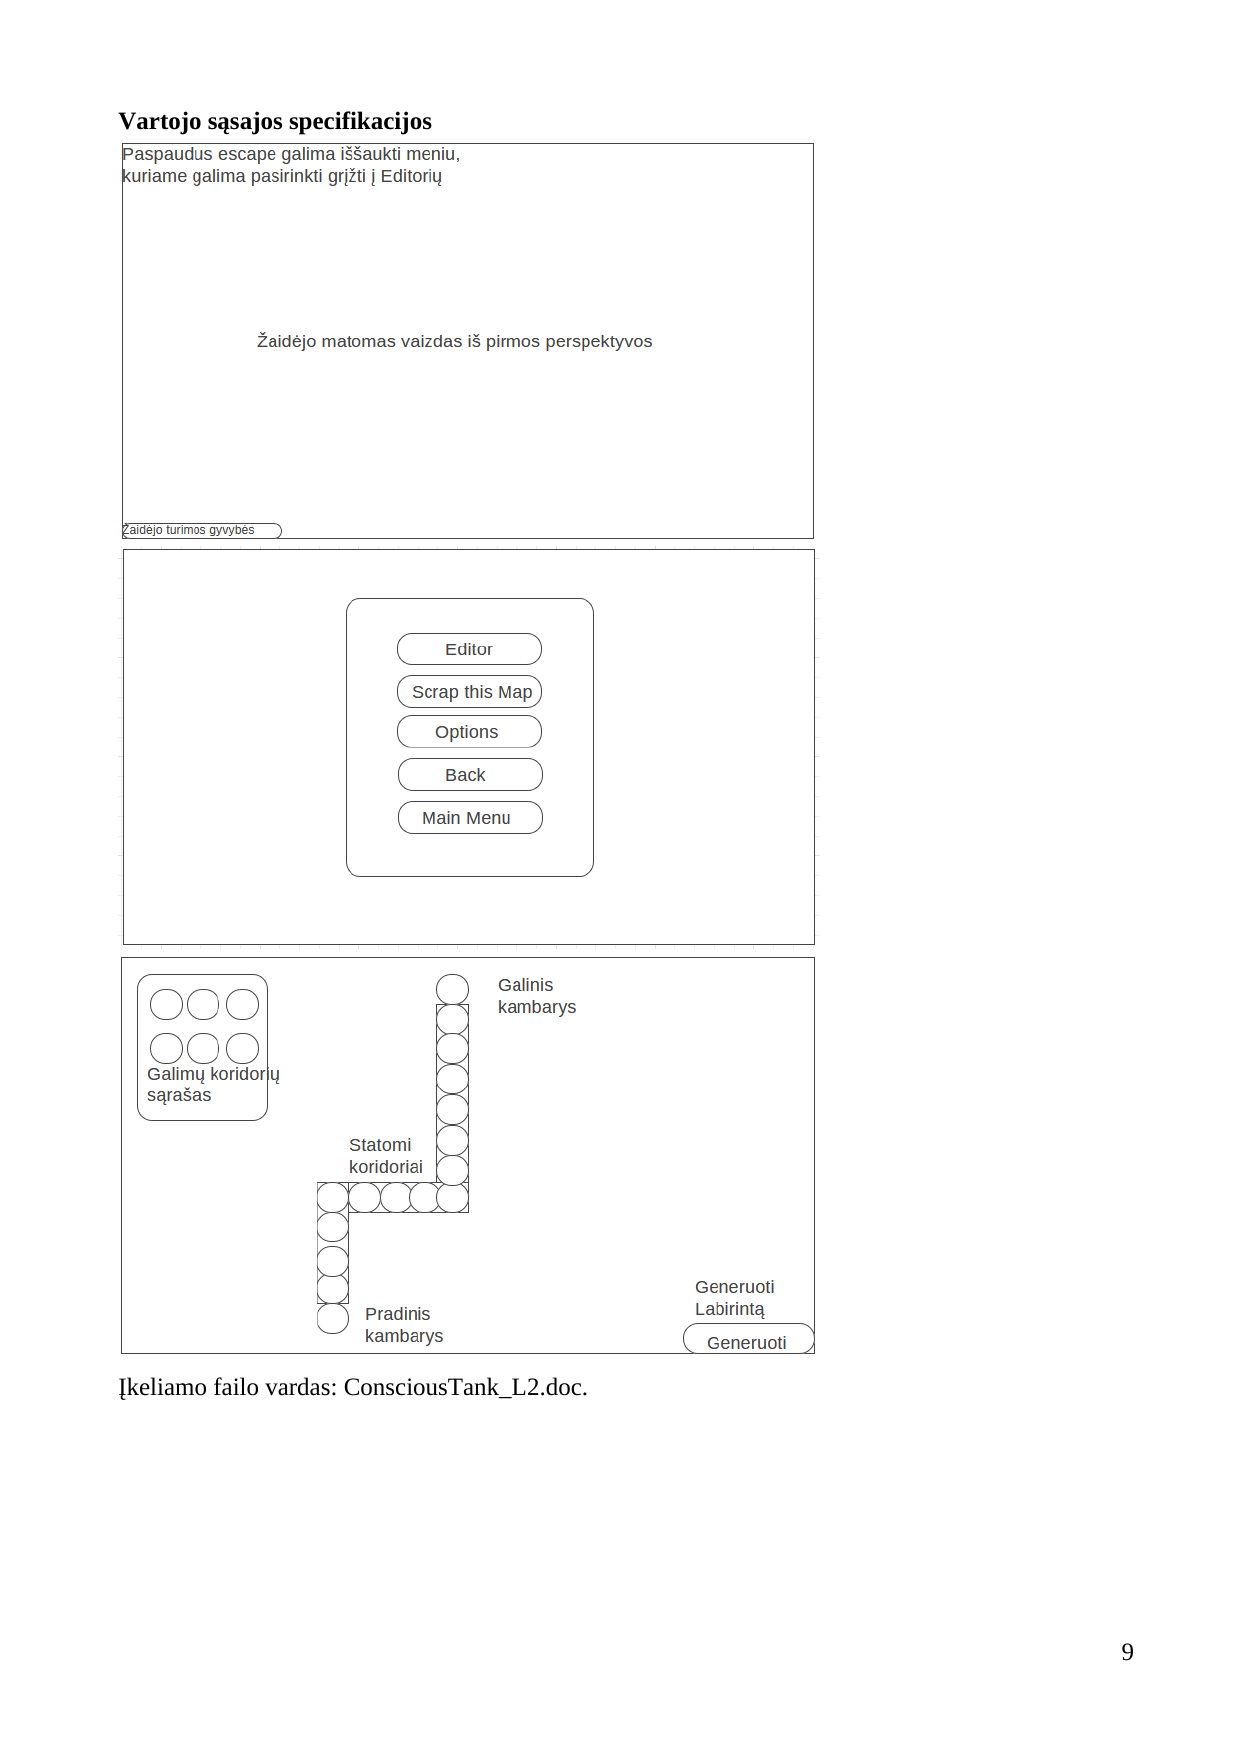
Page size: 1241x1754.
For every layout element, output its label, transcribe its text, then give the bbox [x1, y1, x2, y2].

picture [118, 546, 820, 949]
picture [118, 139, 818, 543]
picture [118, 953, 818, 1356]
text Įkeliamo failo vardas: ConsciousTank_L2.doc. [118, 1372, 1134, 1401]
